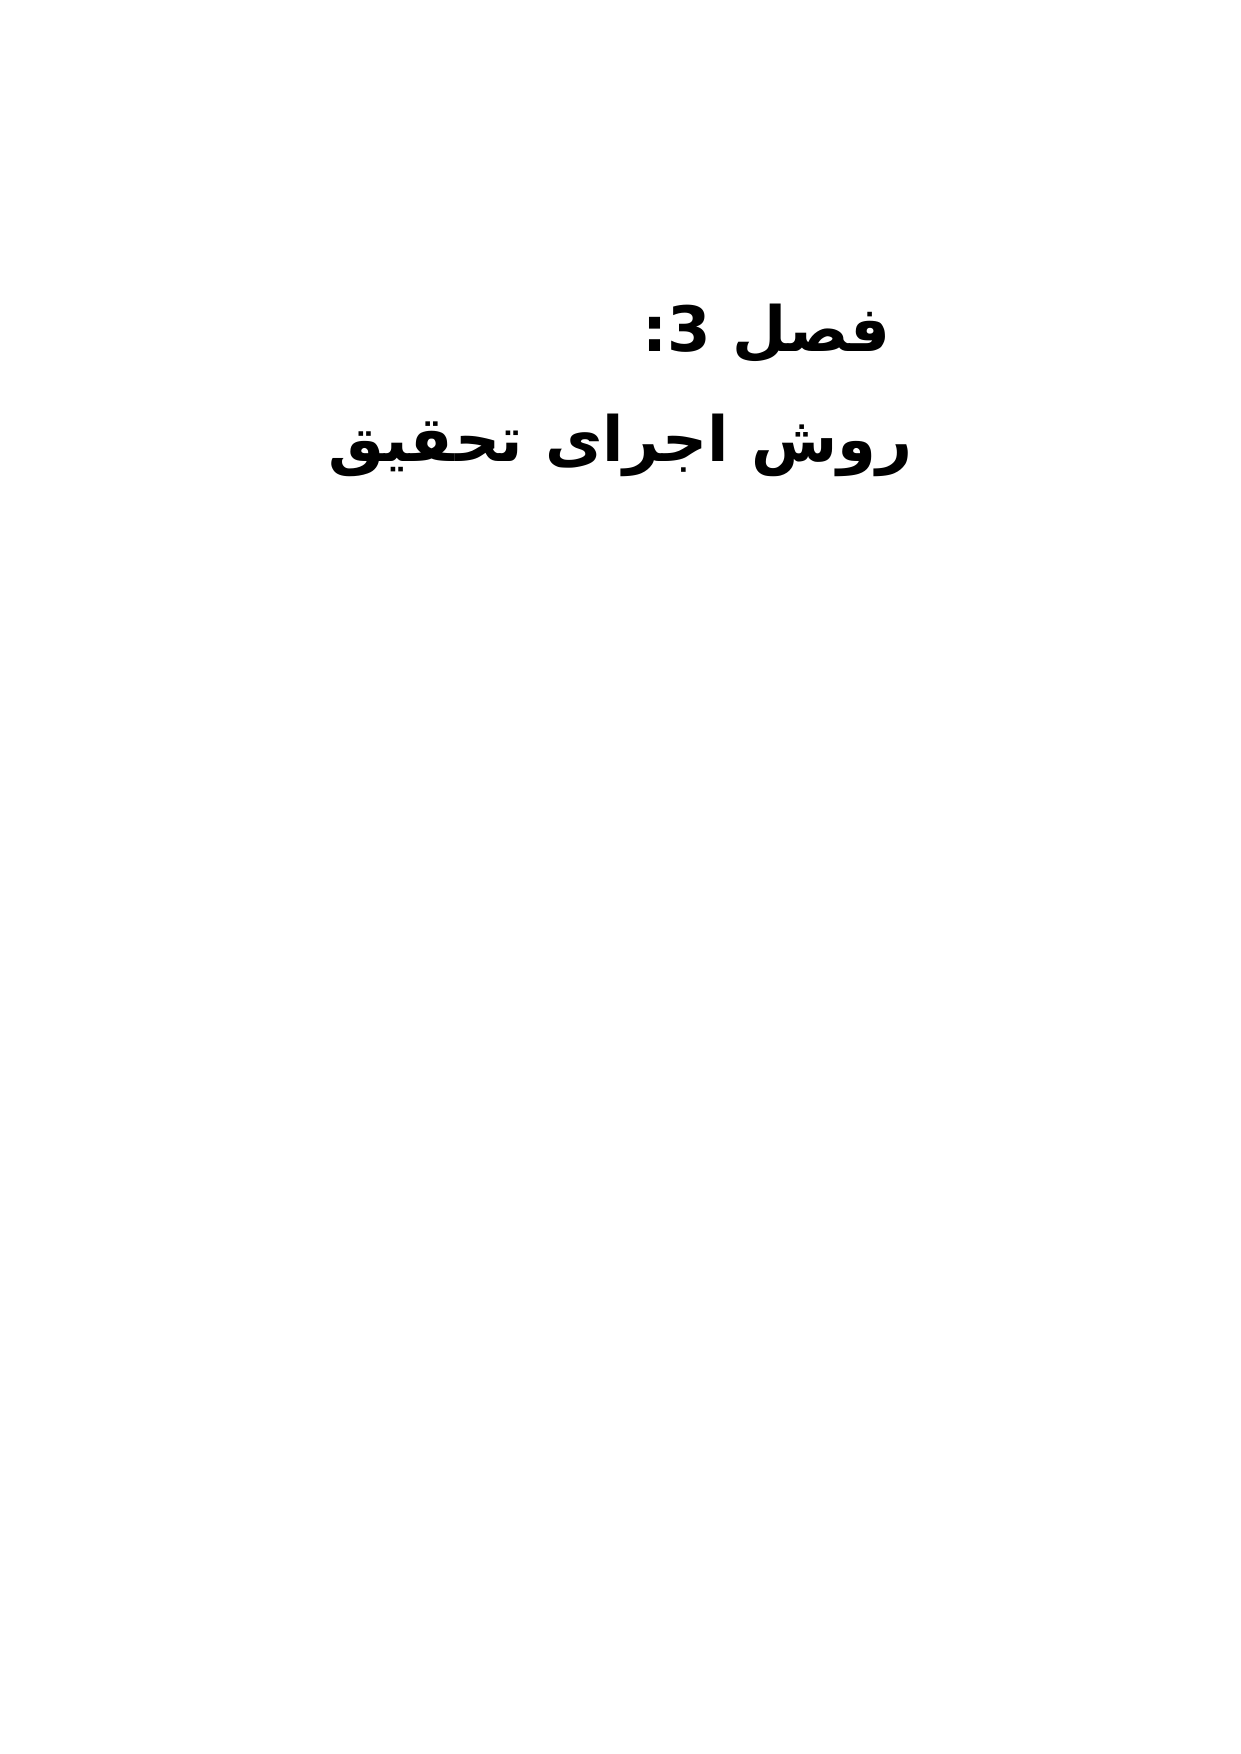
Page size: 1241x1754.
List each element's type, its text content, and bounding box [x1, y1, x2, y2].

text روش اجرای تحقیق [150, 294, 1090, 476]
